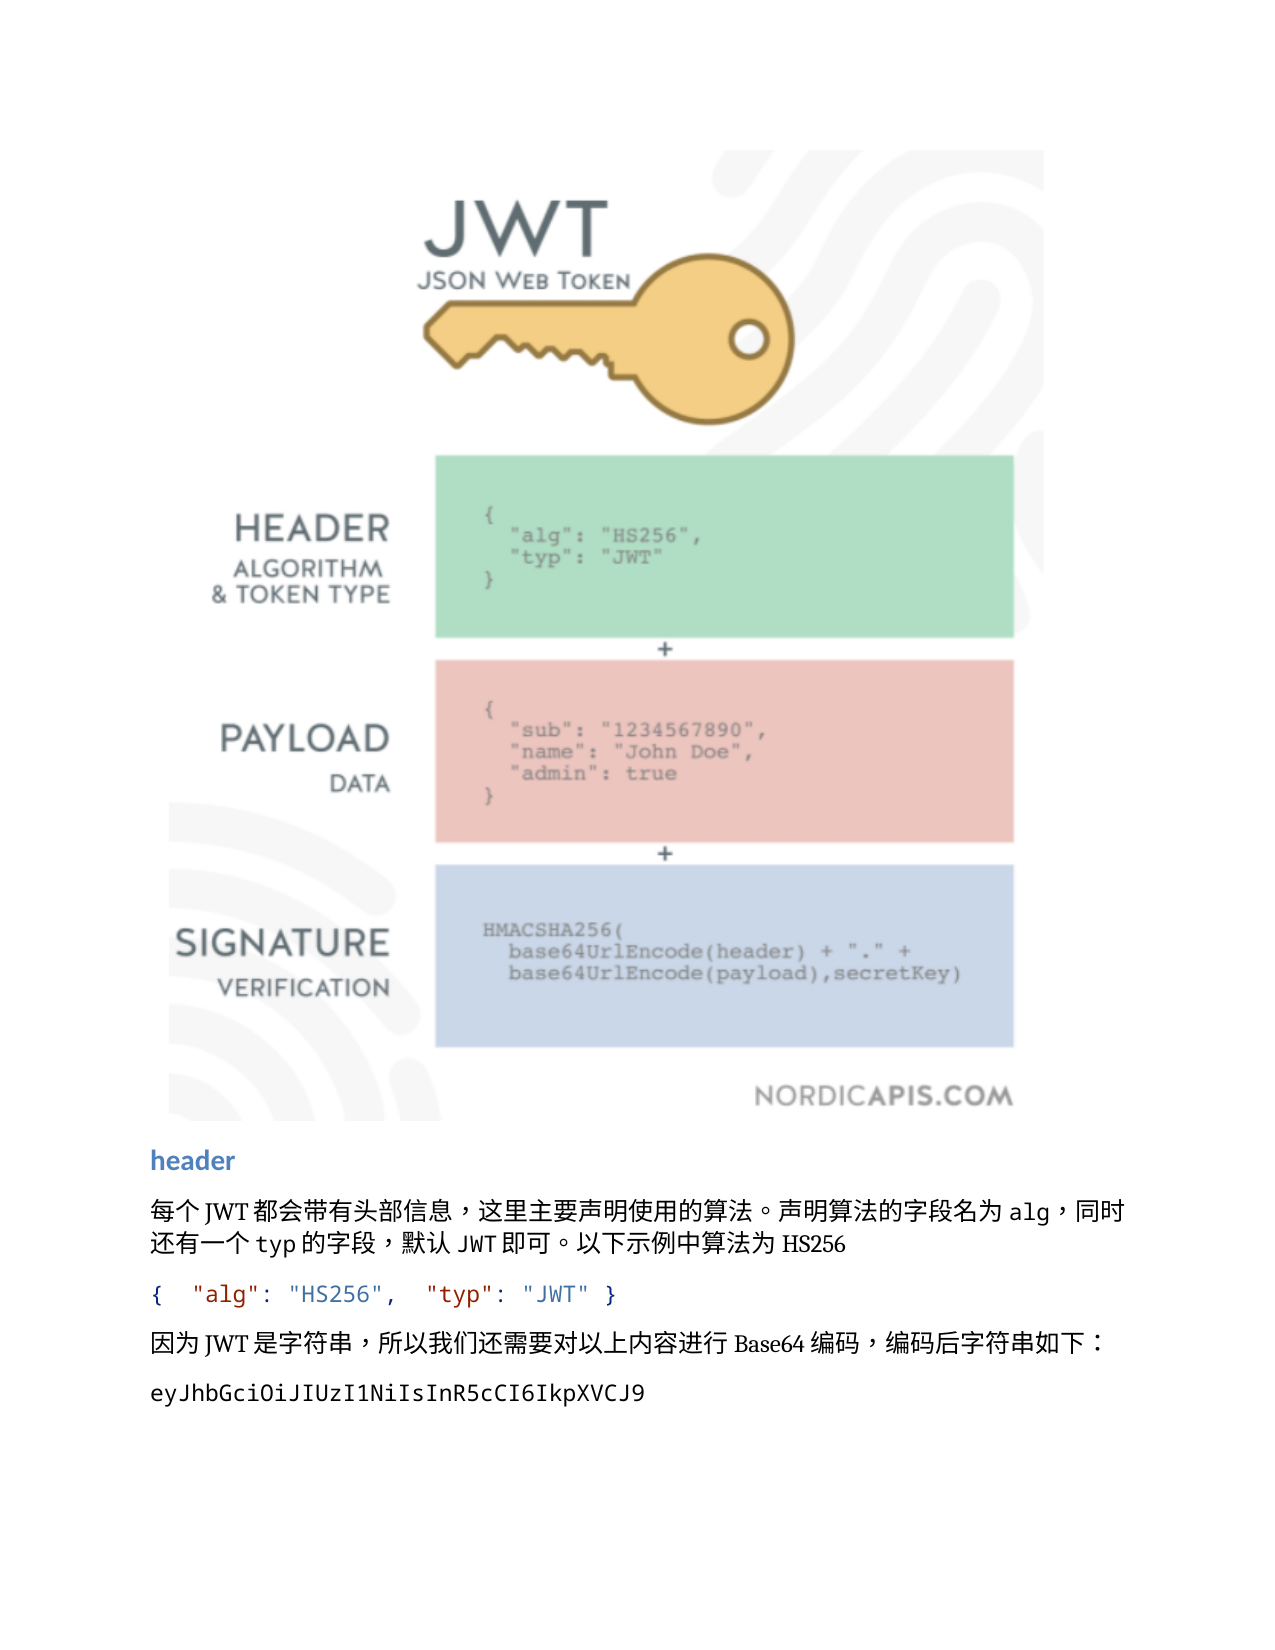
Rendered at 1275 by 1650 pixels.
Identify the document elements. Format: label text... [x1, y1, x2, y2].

text { "alg": "HS256", "typ": "JWT" } [150, 1277, 1125, 1309]
text 每个JWT都会带有头部信息，这里主要声明使用的算法。声明算法的字段名为alg，同时还有一个typ的字段，默认JWT即可。以下示例中算法为HS256 [150, 1196, 1125, 1259]
subtitle header [150, 1142, 1125, 1177]
text eyJhbGciOiJIUzI1NiIsInR5cCI6IkpXVCJ9 [150, 1377, 1125, 1408]
text 因为JWT是字符串，所以我们还需要对以上内容进行Base64编码，编码后字符串如下： [150, 1329, 1125, 1358]
picture [168, 150, 1044, 1121]
